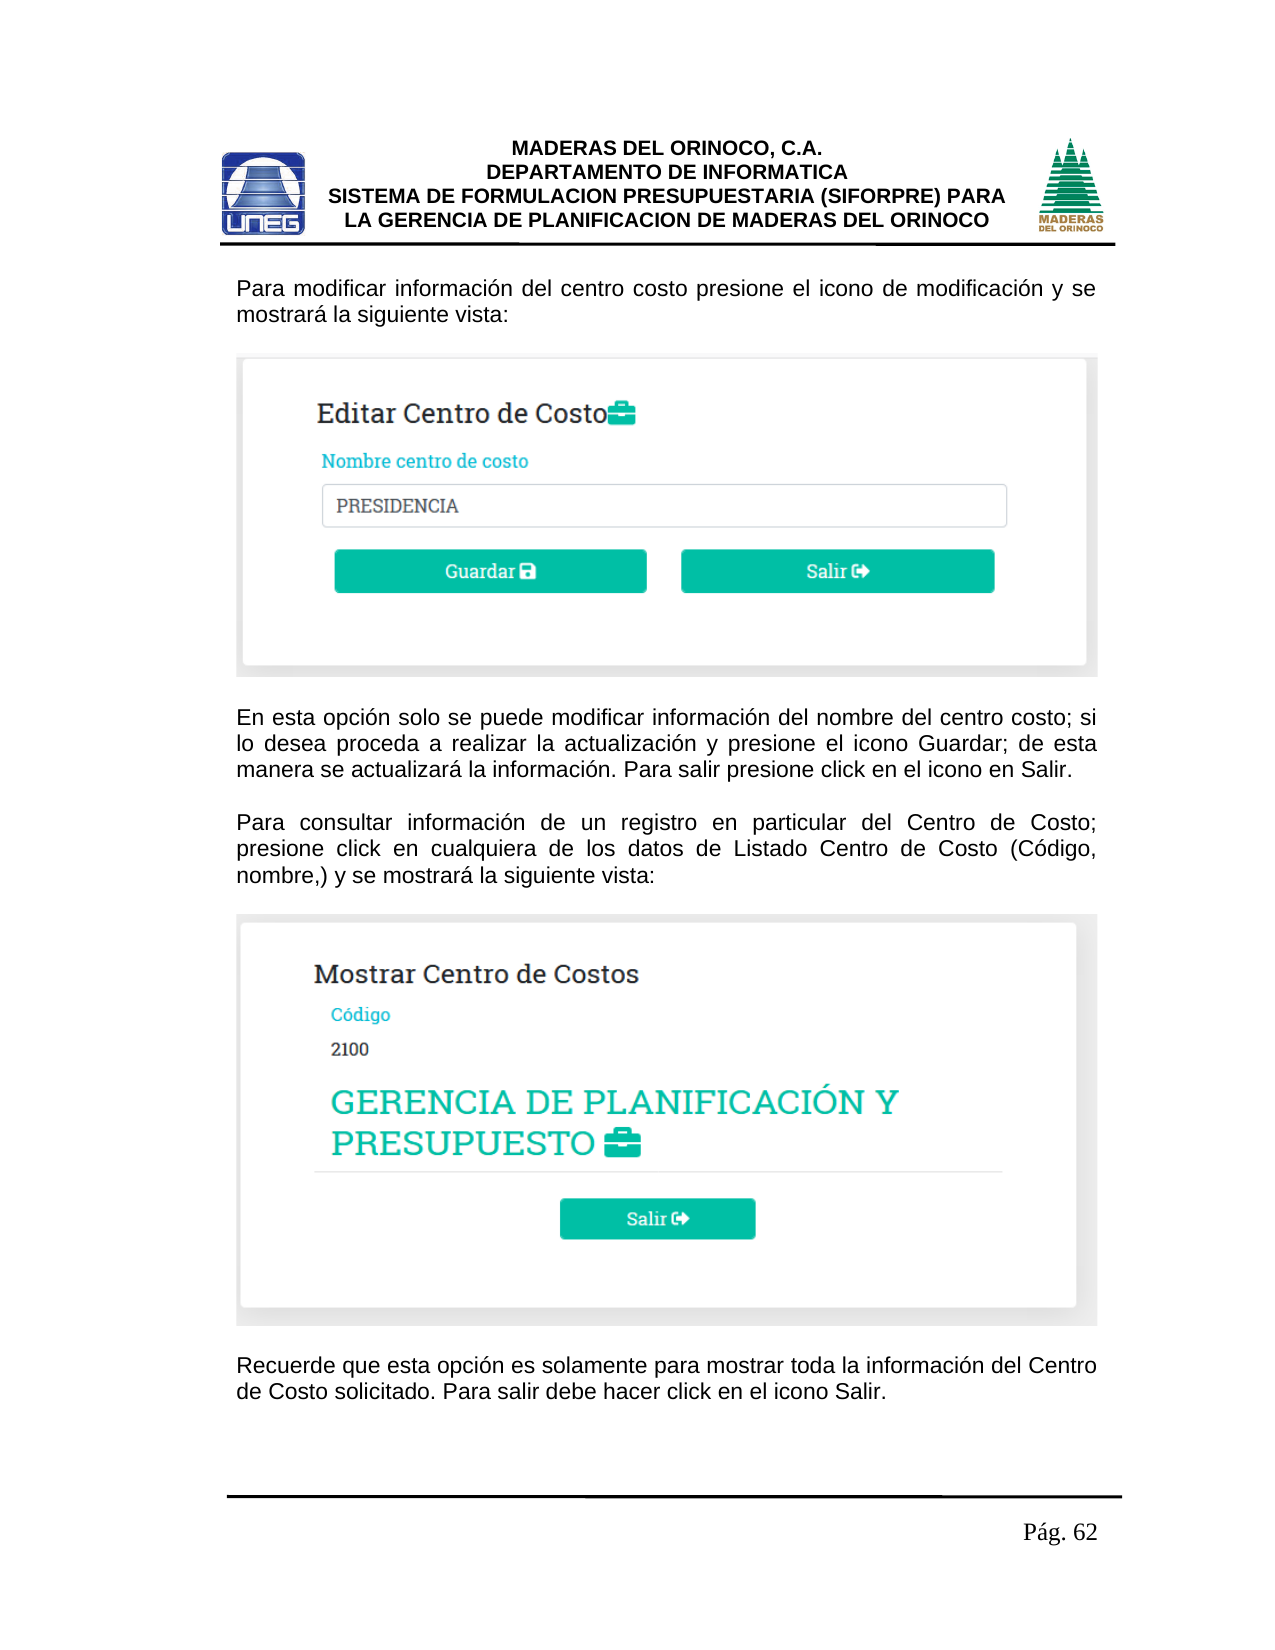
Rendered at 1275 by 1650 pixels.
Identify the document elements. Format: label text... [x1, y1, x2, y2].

picture [236, 353, 1098, 677]
text Para consultar información de un registro en particular del Centro de Costo; presione click en cualquiera de los datos de Listado Centro de Costo (Código, nombre,) y se mostrará la siguiente vista: [236, 809, 1098, 888]
text En esta opción solo se puede modificar información del nombre del centro costo; si lo desea proceda a realizar la actualización y presione el icono Guardar; de esta manera se actualizará la información. Para salir presione click en el icono en Salir. [236, 703, 1098, 782]
picture [1004, 137, 1137, 233]
text Para modificar información del centro costo presione el icono de modificación y se mostrará la siguiente vista: [236, 274, 1098, 327]
picture [221, 152, 306, 236]
picture [236, 914, 1098, 1326]
text Recuerde que esta opción es solamente para mostrar toda la información del Centro de Costo solicitado. Para salir debe hacer click en el icono Salir. [236, 1352, 1098, 1404]
